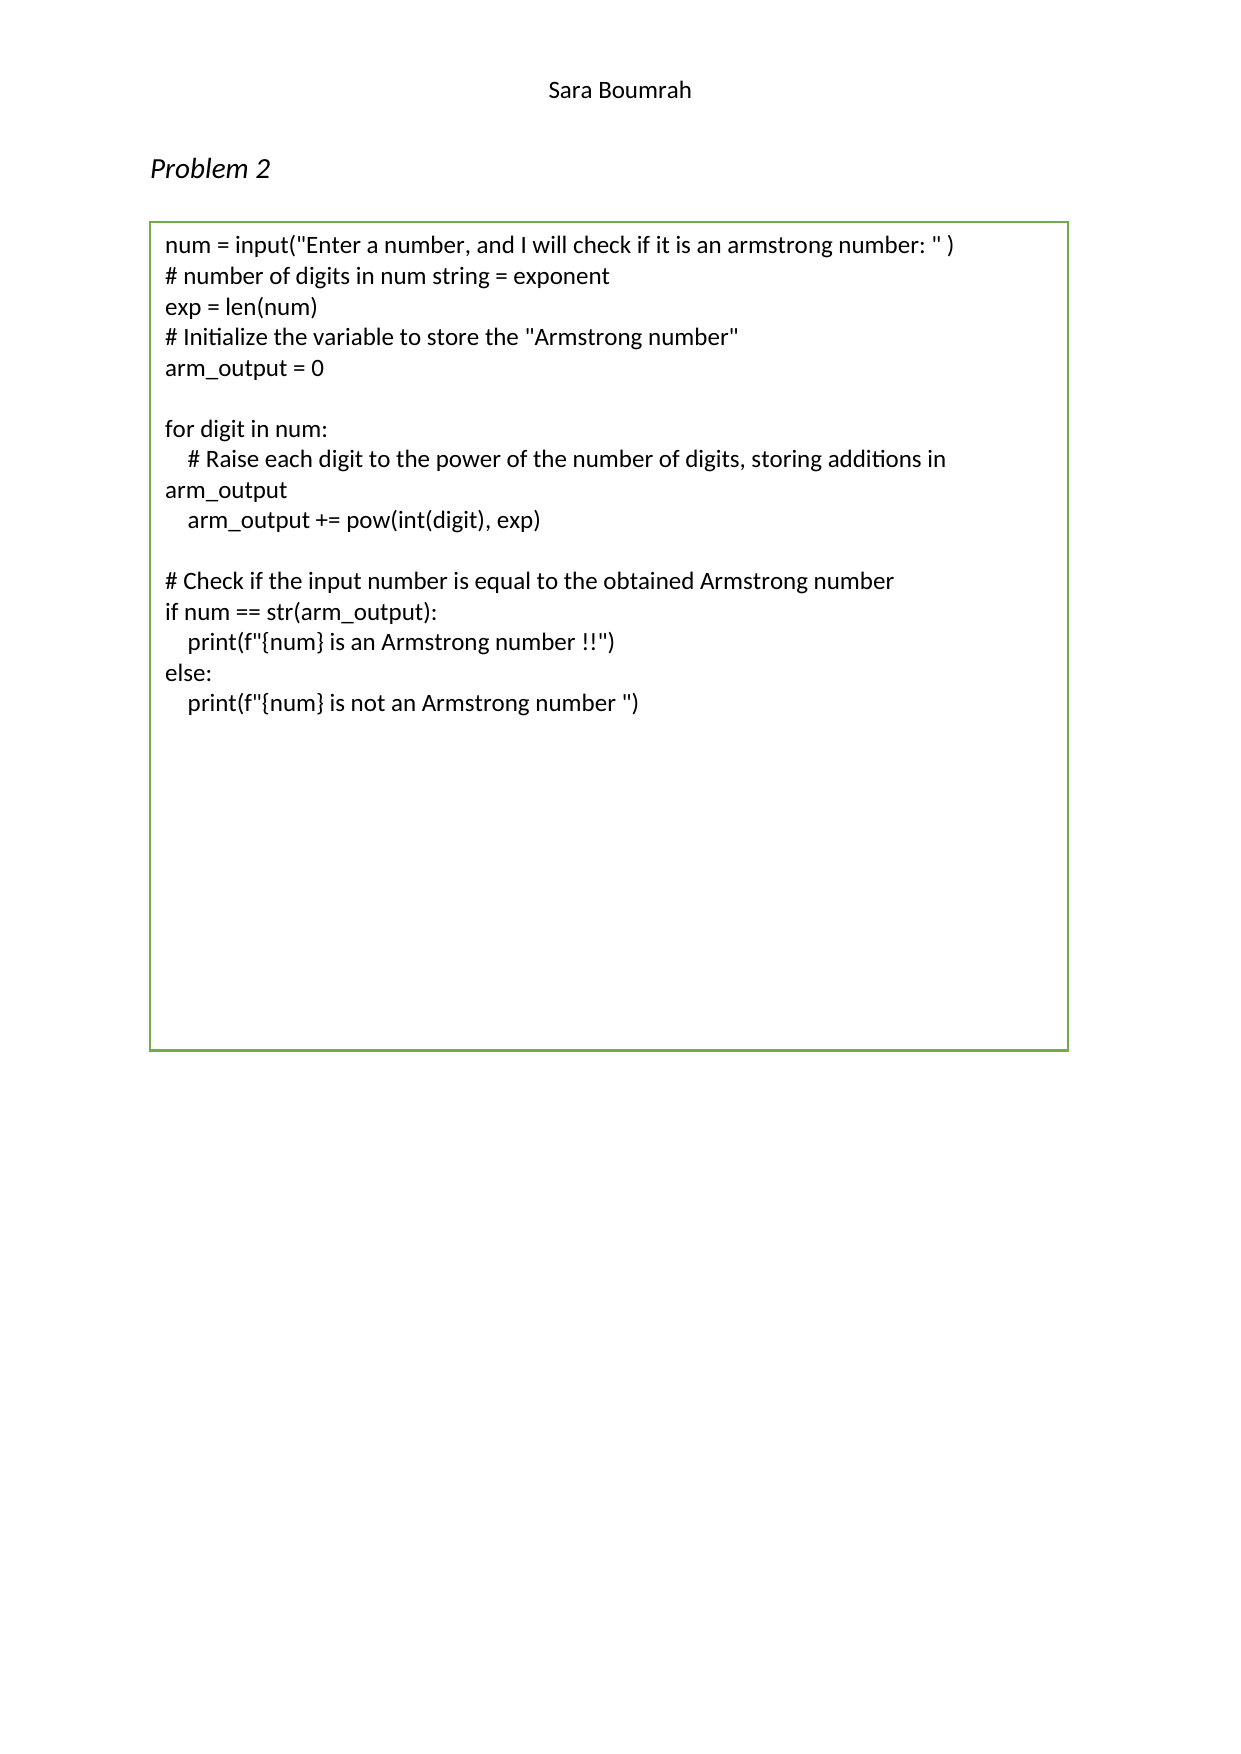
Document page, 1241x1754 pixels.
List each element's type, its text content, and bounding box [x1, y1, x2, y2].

text Problem 2 [150, 150, 1090, 186]
